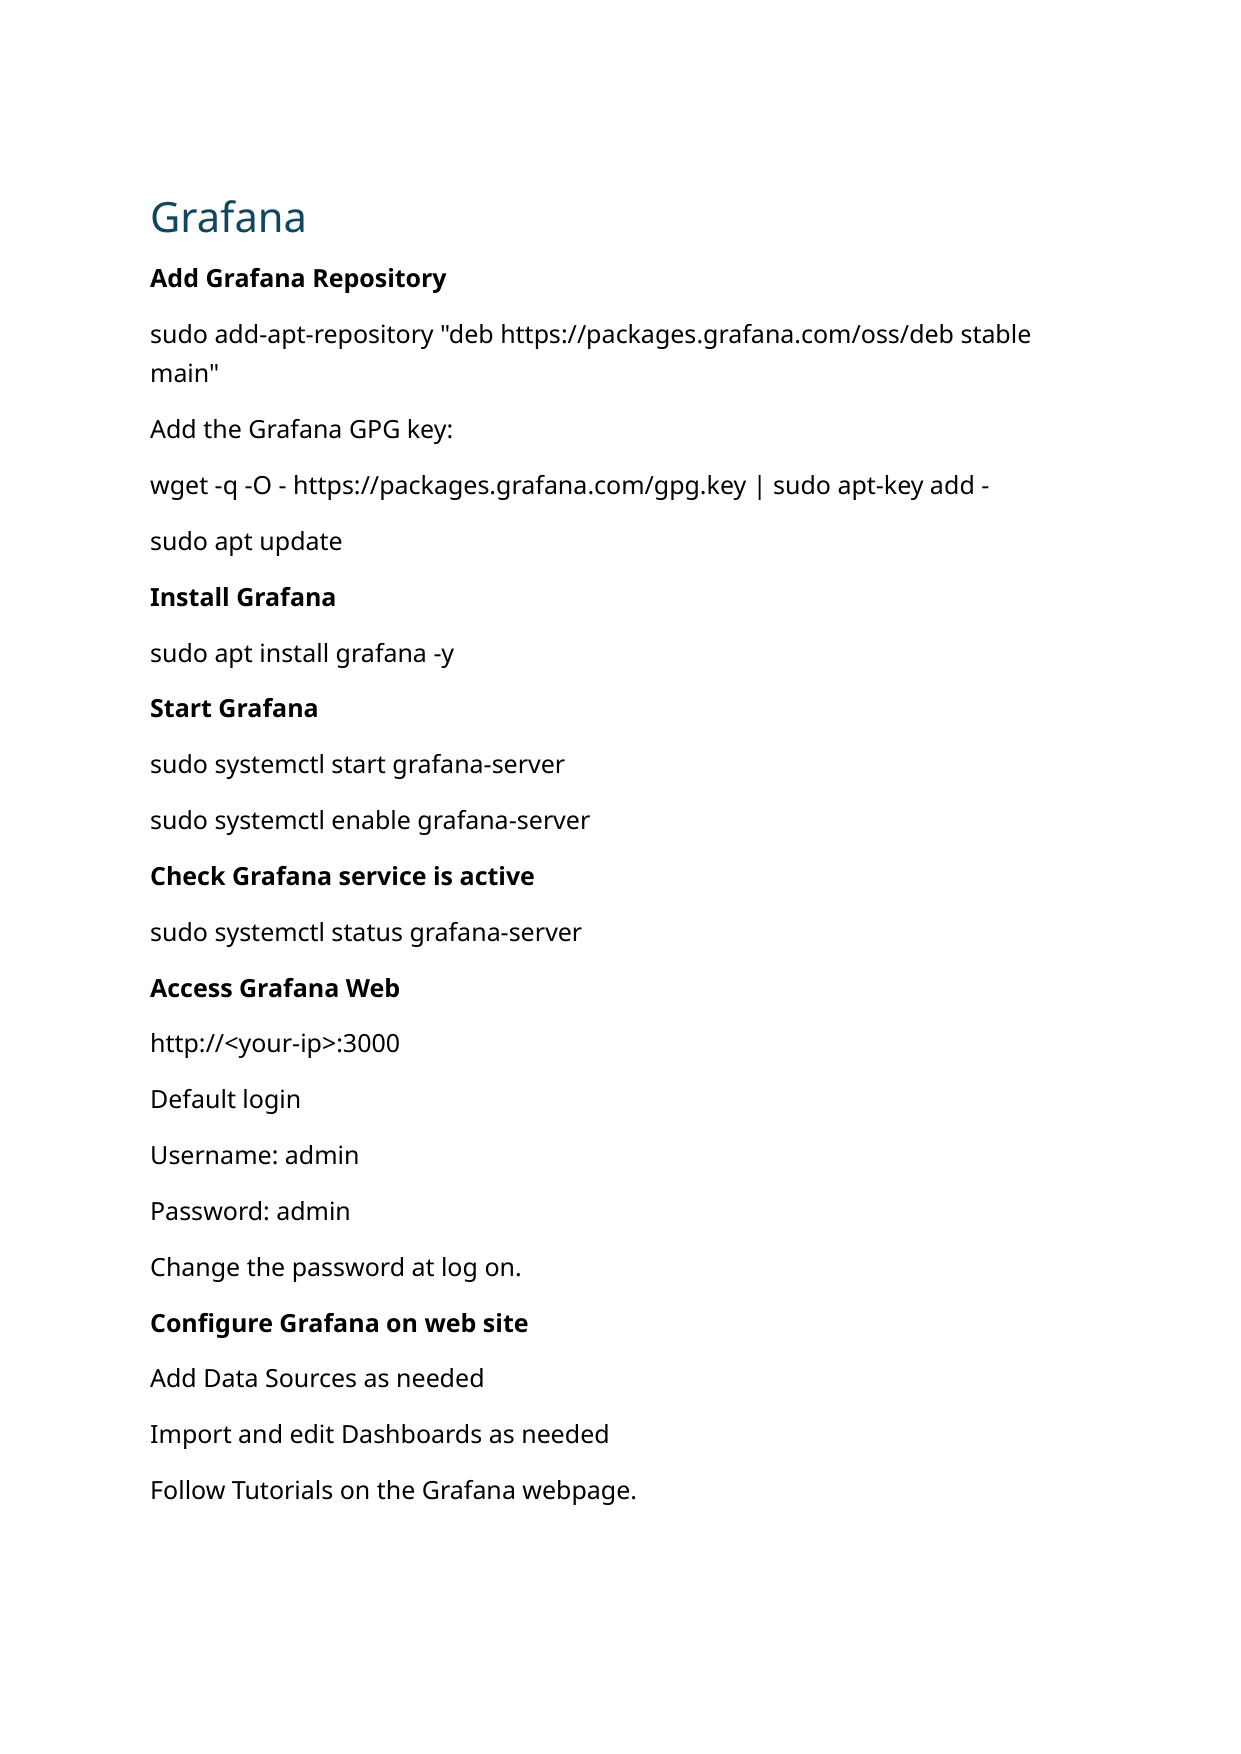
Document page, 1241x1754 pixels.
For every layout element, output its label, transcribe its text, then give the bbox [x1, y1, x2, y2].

text Access Grafana Web [150, 970, 1090, 1004]
text Change the password at log on. [150, 1249, 1090, 1283]
text Add the Grafana GPG key: [150, 412, 1090, 446]
text sudo systemctl enable grafana-server [150, 803, 1090, 837]
text sudo systemctl start grafana-server [150, 747, 1090, 781]
text Import and edit Dashboards as needed [150, 1417, 1090, 1451]
text Add Grafana Repository [150, 261, 1090, 295]
text wget -q -O - https://packages.grafana.com/gpg.key | sudo apt-key add - [150, 468, 1090, 502]
text Username: admin [150, 1138, 1090, 1172]
text Configure Grafana on web site [150, 1305, 1090, 1339]
subtitle Grafana [150, 187, 1090, 244]
text Add Data Sources as needed [150, 1361, 1090, 1395]
text http://<your-ip>:3000 [150, 1026, 1090, 1060]
text Install Grafana [150, 579, 1090, 613]
text Follow Tutorials on the Grafana webpage. [150, 1473, 1090, 1507]
text sudo apt update [150, 523, 1090, 558]
text Start Grafana [150, 691, 1090, 725]
text Default login [150, 1082, 1090, 1116]
text Password: admin [150, 1193, 1090, 1228]
text sudo systemctl status grafana-server [150, 914, 1090, 948]
text sudo apt install grafana -y [150, 635, 1090, 669]
text sudo add-apt-repository "deb https://packages.grafana.com/oss/deb stable main" [150, 317, 1090, 390]
text Check Grafana service is active [150, 858, 1090, 893]
